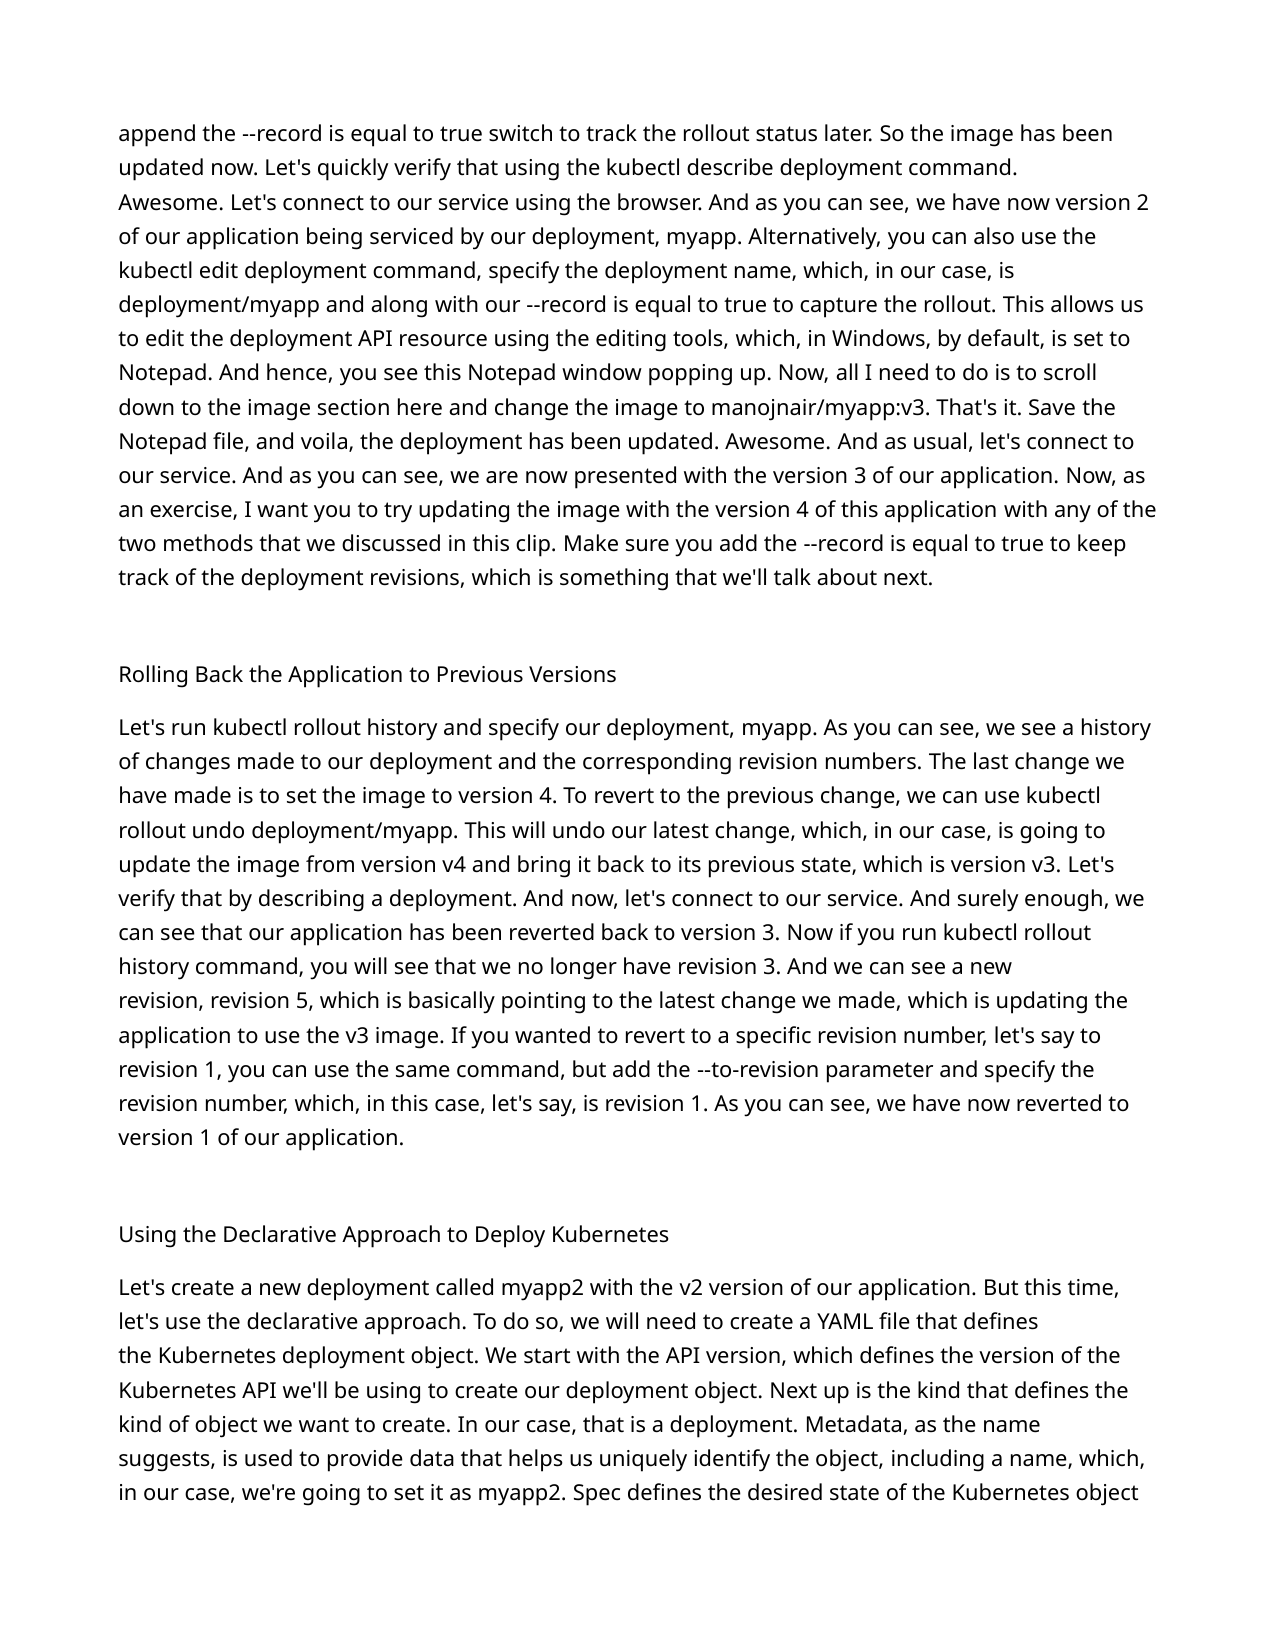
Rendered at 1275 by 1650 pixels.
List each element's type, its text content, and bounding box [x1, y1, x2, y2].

subtitle Using the Declarative Approach to Deploy Kubernetes [118, 1219, 1157, 1249]
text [118, 1272, 1157, 1507]
subtitle Rolling Back the Application to Previous Versions [118, 659, 1157, 689]
text Let's run kubectl rollout history and specify our deployment, myapp. As you can see, we see a history of changes made to our deployment and the corresponding revision numbers. The last change we have made is to set the image to version 4. To revert to the previous change, we can use kubectl rollout undo deployment/myapp. This will undo our latest change, which, in our case, is going to update the image from version v4 and bring it back to its previous state, which is version v3. Let's verify that by describing a deployment. And now, let's connect to our service. And surely enough, we can see that our application has been reverted back to version 3. Now if you run kubectl rollout history command, you will see that we no longer have revision 3. And we can see a new revision, revision 5, which is basically pointing to the latest change we made, which is updating the application to use the v3 image. If you wanted to revert to a specific revision number, let's say to revision 1, you can use the same command, but add the --to-revision parameter and specify the revision number, which, in this case, let's say, is revision 1. As you can see, we have now reverted to version 1 of our application. [118, 712, 1157, 1152]
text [118, 118, 1157, 592]
